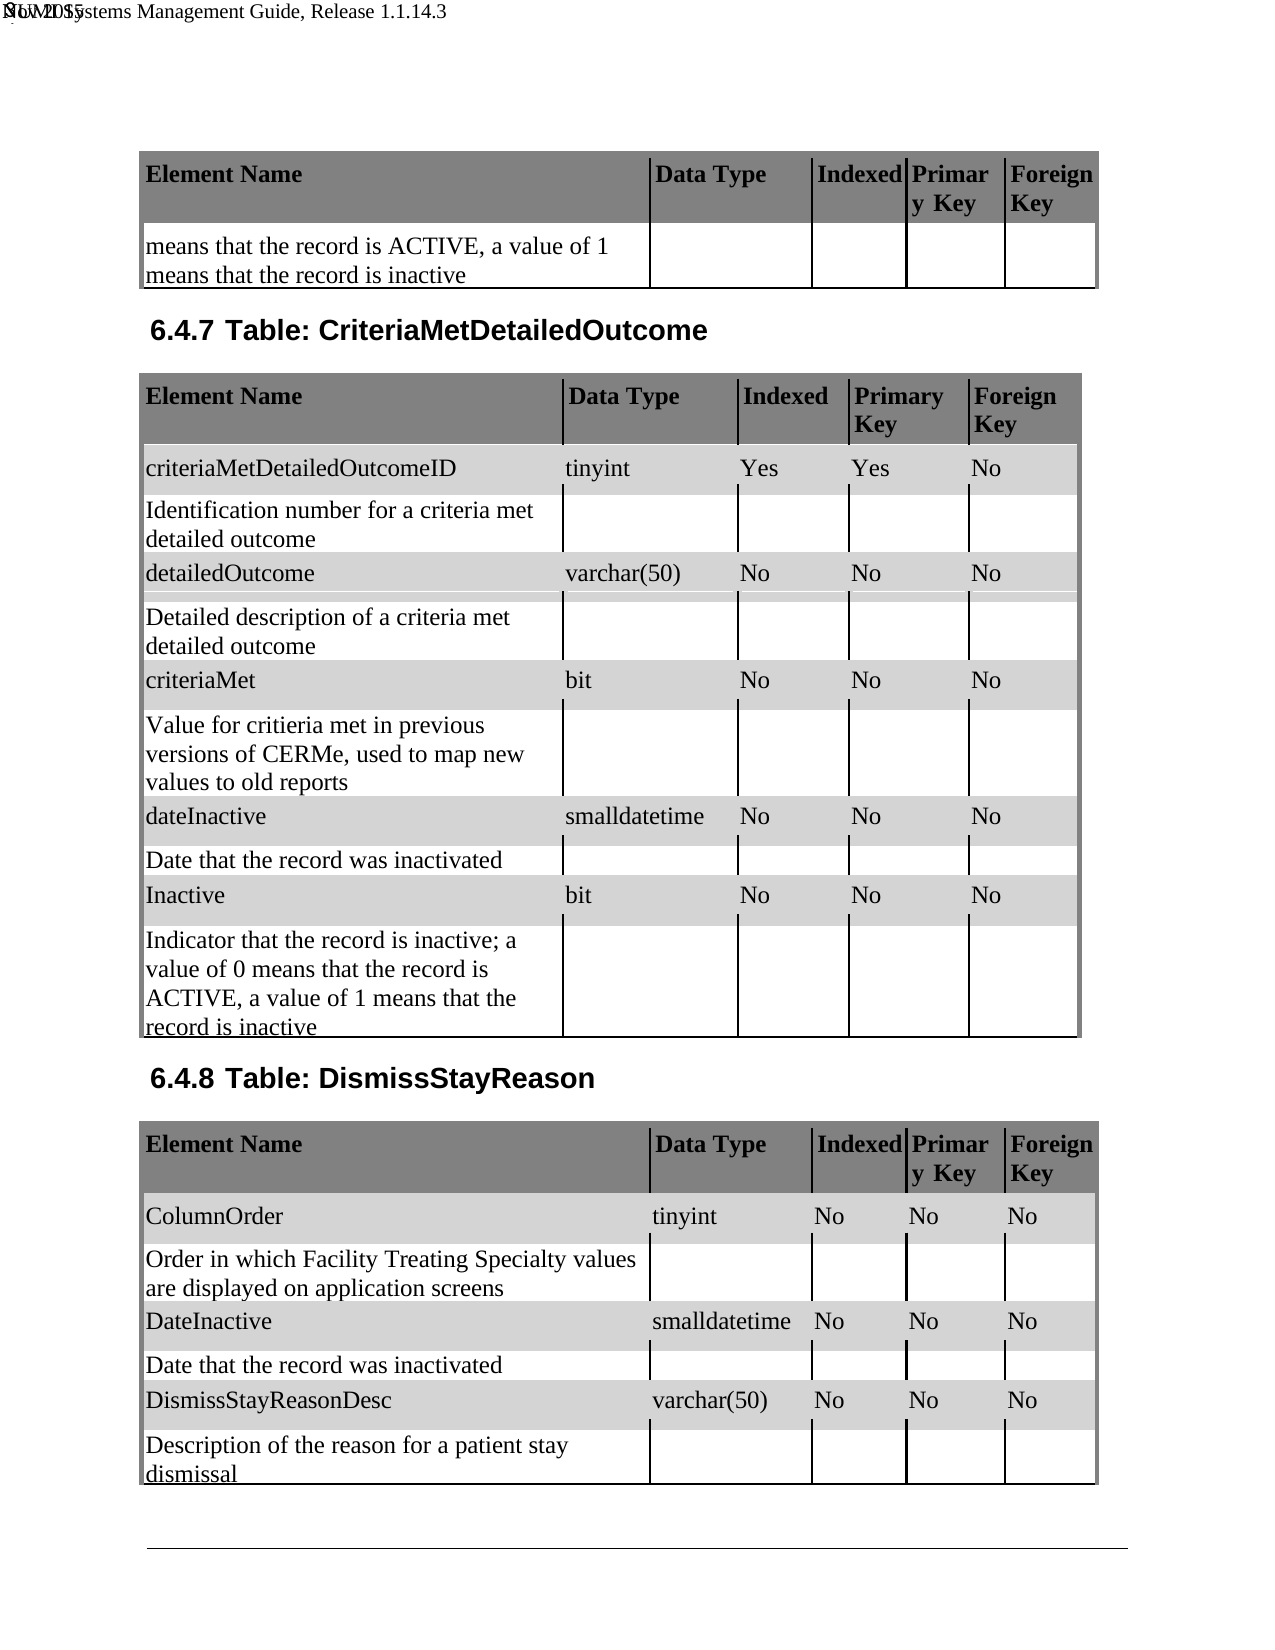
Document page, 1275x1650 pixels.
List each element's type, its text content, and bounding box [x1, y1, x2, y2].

table_cell [564, 846, 737, 875]
table_header Primary Key [908, 158, 1004, 223]
table_cell tinyint [568, 455, 733, 484]
table_cell [651, 234, 811, 287]
table_cell [908, 1244, 1004, 1301]
table_cell DateInactive [144, 1307, 646, 1340]
table_cell No [853, 881, 965, 914]
table_header Indexed [739, 379, 848, 444]
table_cell No [816, 1204, 902, 1233]
table_cell [850, 710, 968, 796]
table_cell [970, 926, 1077, 1036]
table_cell dateInactive [144, 802, 559, 835]
table_cell [850, 495, 968, 552]
table_cell [1006, 1244, 1095, 1301]
table_cell Yes [853, 455, 965, 484]
table_cell No [911, 1204, 1001, 1233]
table_cell criteriaMetDetailedOutcomeID [144, 455, 559, 484]
table_cell [739, 710, 848, 796]
table_cell Description of the reason for a patient stay dismissal [144, 1430, 649, 1483]
table_cell No [853, 666, 965, 699]
table_cell bit [568, 881, 733, 914]
table_cell No [853, 802, 965, 835]
table_cell [970, 495, 1077, 552]
table_cell [739, 926, 848, 1036]
table_cell [850, 926, 968, 1036]
table_cell [813, 234, 905, 287]
table_cell bit [568, 666, 733, 699]
table_cell No [1009, 1307, 1095, 1340]
table_cell Detailed description of a criteria met detailed outcome [144, 602, 562, 659]
table_header Data Type [564, 379, 737, 444]
table_cell [850, 846, 968, 875]
table_cell [651, 1430, 811, 1483]
table_header Data Type [651, 158, 811, 223]
table_header Element Name [144, 158, 649, 223]
table_cell means that the record is ACTIVE, a value of 1 means that the record is inactive [144, 234, 649, 287]
table_cell [564, 602, 737, 659]
table_cell smalldatetime [568, 802, 733, 835]
table_cell No [973, 559, 1077, 591]
table_cell [813, 1244, 905, 1301]
table_cell Order in which Facility Treating Specialty values are displayed on application screens [144, 1244, 649, 1301]
table_cell [970, 710, 1077, 796]
table_cell [970, 602, 1077, 659]
subtitle Table: DismissStayReason [150, 1061, 1139, 1095]
table_header Element Name [144, 1128, 649, 1193]
table_cell [739, 495, 848, 552]
table_cell smalldatetime [654, 1307, 808, 1340]
table_cell No [742, 666, 845, 699]
table_cell [651, 1351, 811, 1380]
table_cell Date that the record was inactivated [144, 846, 562, 875]
table_cell [813, 1430, 905, 1483]
table_cell [908, 1351, 1004, 1380]
table_cell ColumnOrder [144, 1204, 646, 1233]
table_cell No [816, 1307, 902, 1340]
table_cell [1006, 1430, 1095, 1483]
table_cell detailedOutcome [144, 559, 559, 591]
table_header Primary Key [908, 1128, 1004, 1193]
table_header Primary Key [850, 379, 968, 444]
table_cell No [742, 559, 845, 591]
table_cell Value for critieria met in previous versions of CERMe, used to map new values to old reports [144, 710, 562, 796]
table_cell Date that the record was inactivated [144, 1351, 649, 1380]
table_header Data Type [651, 1128, 811, 1193]
table_cell criteriaMet [144, 666, 559, 699]
table_cell No [1009, 1204, 1095, 1233]
table_cell varchar(50) [568, 559, 733, 591]
table_header Indexed [813, 158, 905, 223]
table_cell [1006, 234, 1095, 287]
table_header Indexed [813, 1128, 905, 1193]
table_cell No [1009, 1386, 1095, 1419]
table_cell No [911, 1307, 1001, 1340]
table_cell Yes [742, 455, 845, 484]
table_cell Indicator that the record is inactive; a value of 0 means that the record is ACTIVE, a value of 1 means that the record is inactive [144, 926, 562, 1036]
table_cell No [973, 666, 1077, 699]
subtitle Table: CriteriaMetDetailedOutcome [150, 313, 1139, 346]
table_cell No [911, 1386, 1001, 1419]
table_cell [564, 710, 737, 796]
table_cell [908, 1430, 1004, 1483]
table_header Element Name [144, 379, 562, 444]
table_cell [970, 846, 1077, 875]
table_cell tinyint [654, 1204, 808, 1233]
table_cell [739, 602, 848, 659]
table_cell [908, 234, 1004, 287]
table_header Foreign Key [1006, 158, 1095, 223]
table_cell [564, 926, 737, 1036]
table_cell DismissStayReasonDesc [144, 1386, 646, 1419]
table_cell Identification number for a criteria met detailed outcome [144, 495, 562, 552]
table_header Foreign Key [1006, 1128, 1095, 1193]
table_cell No [742, 802, 845, 835]
table_cell [813, 1351, 905, 1380]
table_cell No [853, 559, 965, 591]
table_cell No [816, 1386, 902, 1419]
table_header Foreign Key [970, 379, 1077, 444]
table_cell [651, 1244, 811, 1301]
table_cell No [742, 881, 845, 914]
table_cell [739, 846, 848, 875]
table_cell No [973, 455, 1077, 484]
table_cell No [973, 802, 1077, 835]
table_cell Inactive [144, 881, 559, 914]
table_cell [850, 602, 968, 659]
table_cell varchar(50) [654, 1386, 808, 1419]
table_cell [1006, 1351, 1095, 1380]
table_cell [564, 495, 737, 552]
table_cell No [973, 881, 1077, 914]
